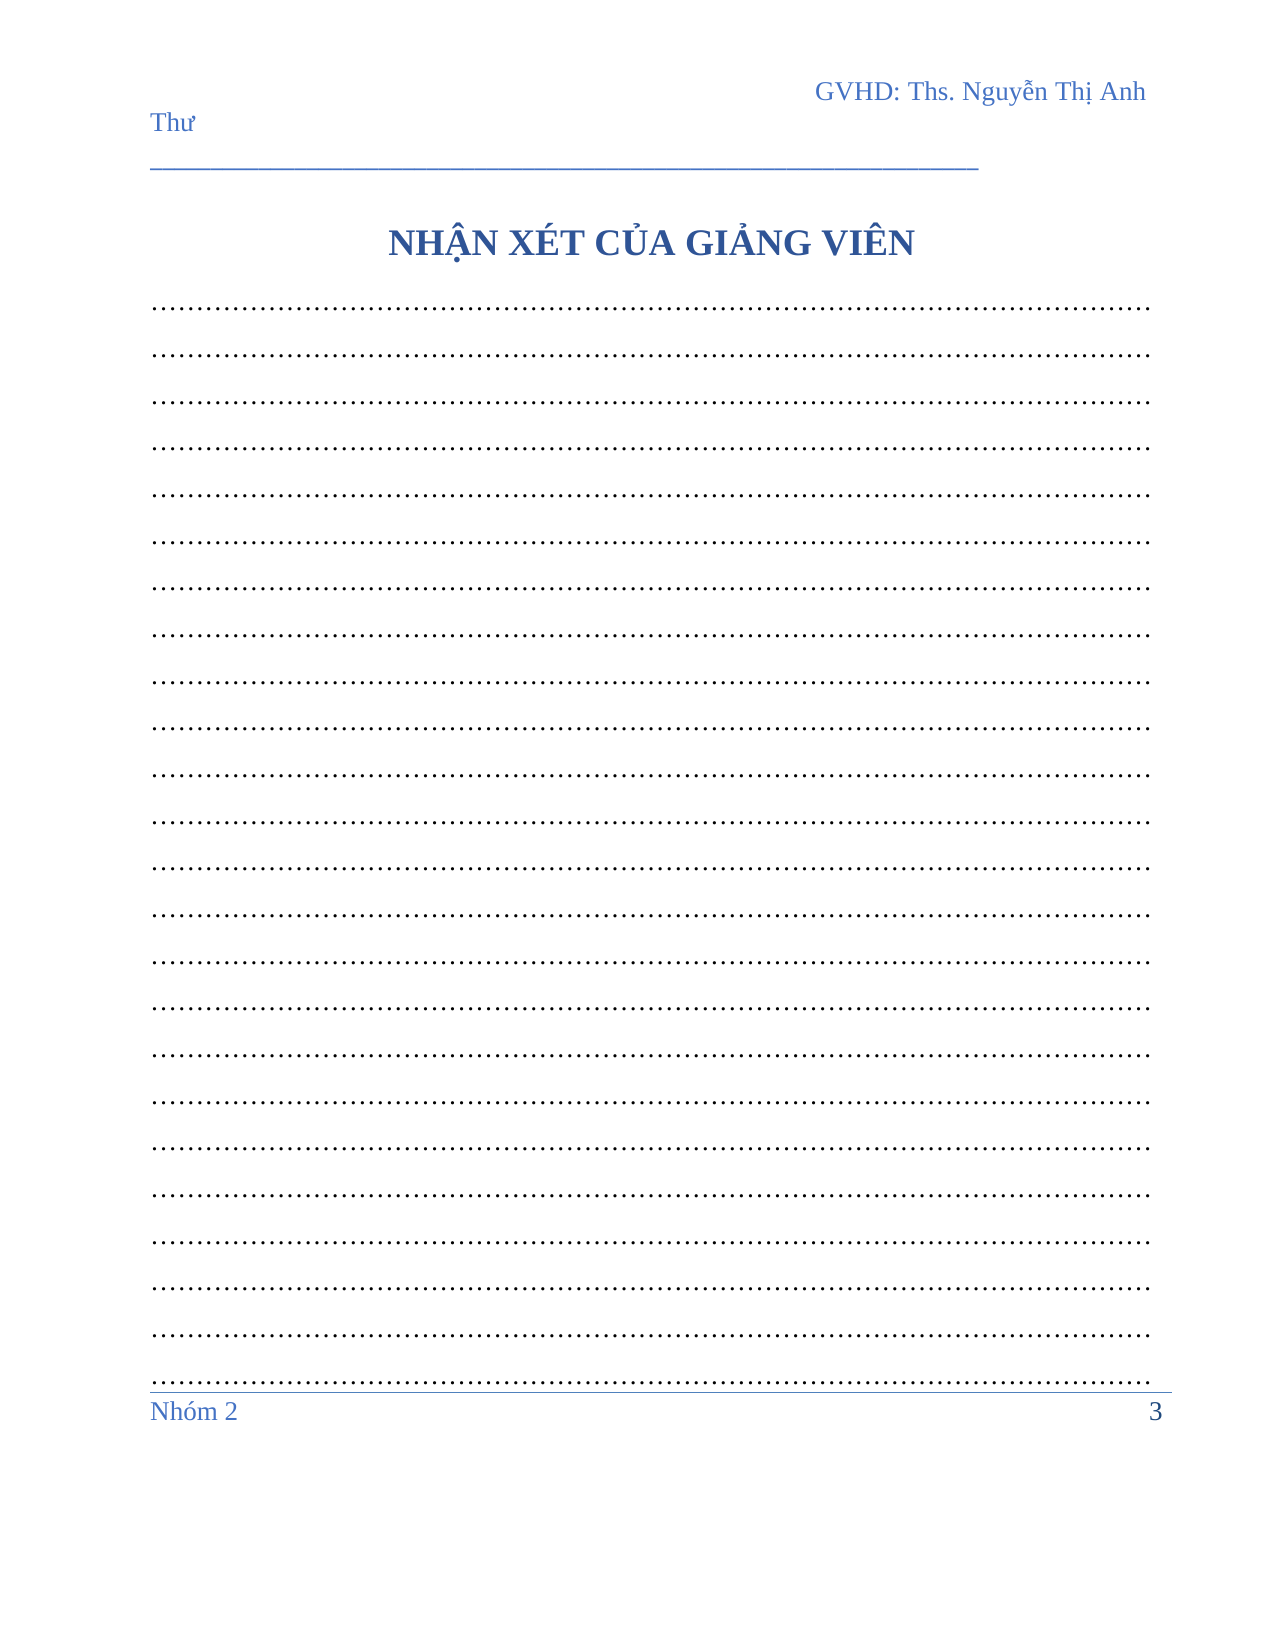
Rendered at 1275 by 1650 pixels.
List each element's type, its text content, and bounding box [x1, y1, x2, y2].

subtitle NHẬN XÉT CỦA GIẢNG VIÊN [150, 221, 1153, 264]
text ……………………………………………………………………………………………………………………………………………………………………………………………………………………………………………………………………………………………………………………………………………………………………………………………………………………………………………………………………………………………………………………………………………………………………………………………………………………………………………………………………………………………………………………………………………………………………………………………………………………………………………………………………………………………………………………………………………………………………………………………………………………………………………………………………………………………………………………………………………………………………………………………………………………………………………………………………………………………………………………………………………………………………………………………………………………………………………………………………………………………………………………………………………………………………………………………………………………………………………………………………………………………………………………………………………………………………………………………………………………………………………………………………………………………………………………………………………………………………………………………………………………………………………………………………………………………………………………………………………………………………………………………………………………………………………………………………………………………………………………………………………………………………………………………………………………………………………………………… [150, 286, 1153, 1390]
